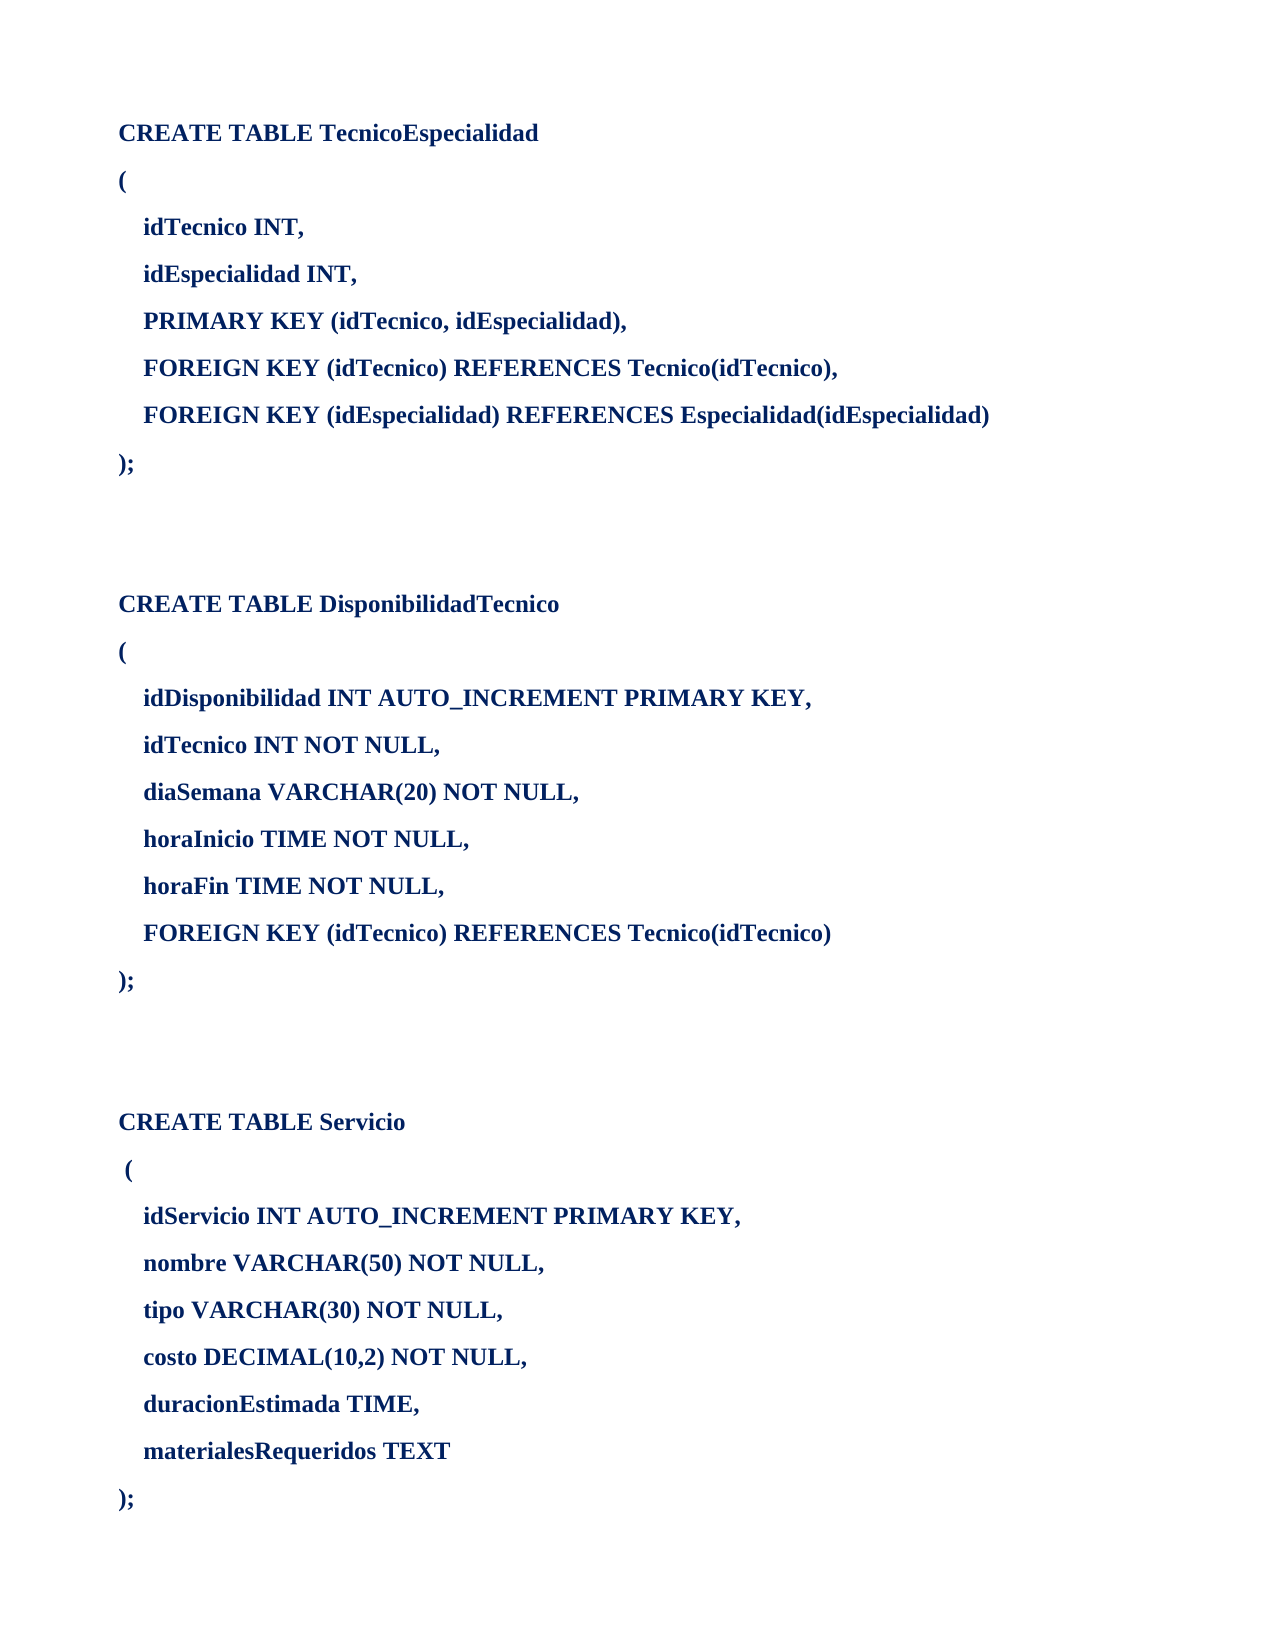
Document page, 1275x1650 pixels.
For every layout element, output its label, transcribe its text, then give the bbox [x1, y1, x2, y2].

text tipo VARCHAR(30) NOT NULL, [118, 1295, 1157, 1324]
text PRIMARY KEY (idTecnico, idEspecialidad), [118, 306, 1157, 335]
text FOREIGN KEY (idEspecialidad) REFERENCES Especialidad(idEspecialidad) [118, 401, 1157, 429]
text ( [118, 165, 1157, 194]
text CREATE TABLE TecnicoEspecialidad [118, 118, 1157, 147]
text ( [118, 636, 1157, 665]
text idTecnico INT NOT NULL, [118, 730, 1157, 759]
text CREATE TABLE Servicio [118, 1107, 1157, 1136]
text FOREIGN KEY (idTecnico) REFERENCES Tecnico(idTecnico), [118, 353, 1157, 382]
text horaInicio TIME NOT NULL, [118, 824, 1157, 853]
text diaSemana VARCHAR(20) NOT NULL, [118, 777, 1157, 806]
text ); [118, 966, 1157, 994]
text horaFin TIME NOT NULL, [118, 871, 1157, 900]
text costo DECIMAL(10,2) NOT NULL, [118, 1342, 1157, 1371]
text idServicio INT AUTO_INCREMENT PRIMARY KEY, [118, 1201, 1157, 1230]
text duracionEstimada TIME, [118, 1389, 1157, 1418]
text idTecnico INT, [118, 212, 1157, 241]
text ); [118, 448, 1157, 476]
text idEspecialidad INT, [118, 259, 1157, 288]
text materialesRequeridos TEXT [118, 1436, 1157, 1465]
text ); [118, 1483, 1157, 1512]
text idDisponibilidad INT AUTO_INCREMENT PRIMARY KEY, [118, 683, 1157, 712]
text ( [118, 1154, 1157, 1183]
text FOREIGN KEY (idTecnico) REFERENCES Tecnico(idTecnico) [118, 918, 1157, 947]
text nombre VARCHAR(50) NOT NULL, [118, 1248, 1157, 1277]
text CREATE TABLE DisponibilidadTecnico [118, 589, 1157, 618]
